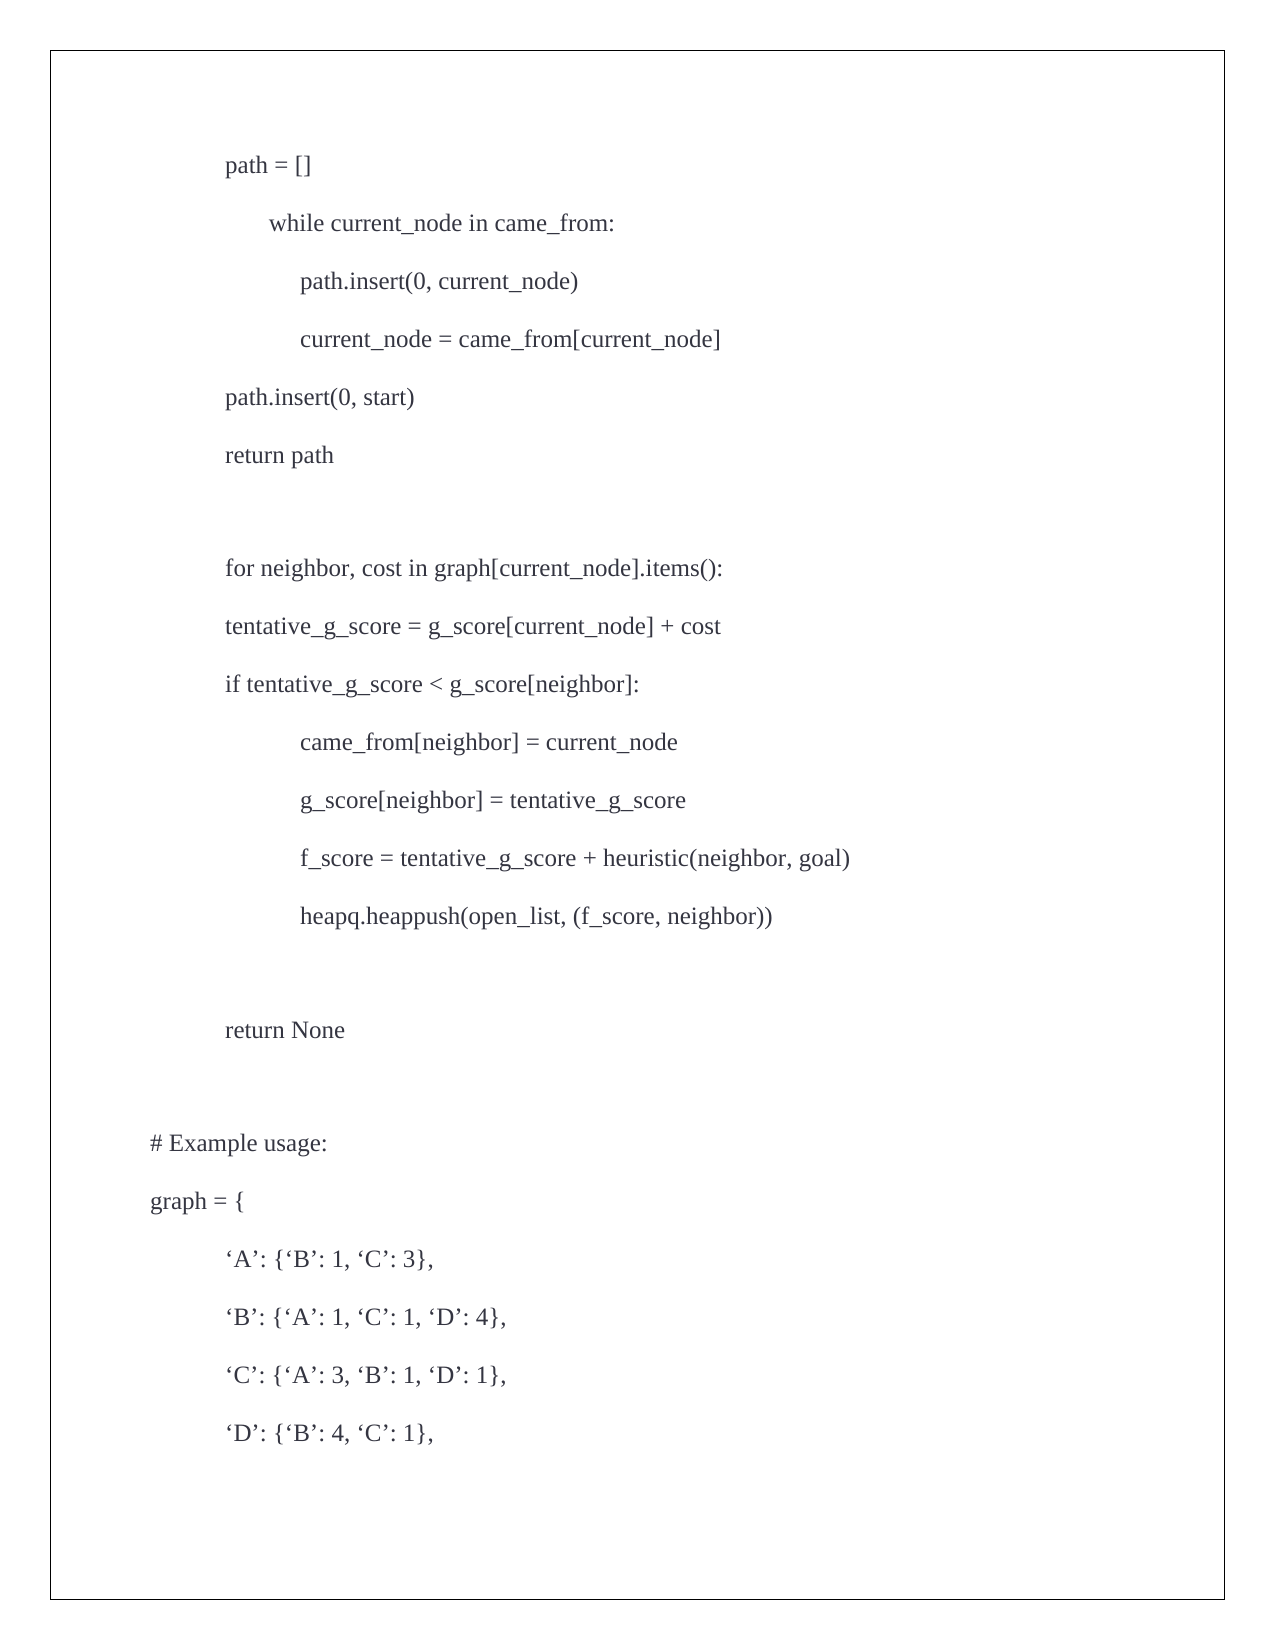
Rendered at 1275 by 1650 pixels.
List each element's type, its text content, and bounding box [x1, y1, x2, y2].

text current_node = came_from[current_node] [150, 324, 1125, 353]
text for neighbor, cost in graph[current_node].items(): [150, 553, 1125, 582]
text ‘A’: {‘B’: 1, ‘C’: 3}, [150, 1244, 1125, 1273]
text graph = { [150, 1186, 1125, 1215]
text # Example usage: [150, 1128, 1125, 1157]
text ‘C’: {‘A’: 3, ‘B’: 1, ‘D’: 1}, [150, 1360, 1125, 1389]
text ‘B’: {‘A’: 1, ‘C’: 1, ‘D’: 4}, [150, 1302, 1125, 1331]
text ‘D’: {‘B’: 4, ‘C’: 1}, [150, 1418, 1125, 1447]
text path.insert(0, current_node) [150, 266, 1125, 295]
text while current_node in came_from: [150, 208, 1125, 237]
text came_from[neighbor] = current_node [150, 727, 1125, 756]
text g_score[neighbor] = tentative_g_score [150, 785, 1125, 814]
text f_score = tentative_g_score + heuristic(neighbor, goal) [150, 843, 1125, 872]
text if tentative_g_score < g_score[neighbor]: [150, 669, 1125, 698]
text path = [] [150, 150, 1125, 179]
text heapq.heappush(open_list, (f_score, neighbor)) [150, 901, 1125, 930]
text return path [150, 440, 1125, 469]
text path.insert(0, start) [150, 382, 1125, 411]
text return None [150, 1015, 1125, 1043]
text tentative_g_score = g_score[current_node] + cost [150, 611, 1125, 640]
